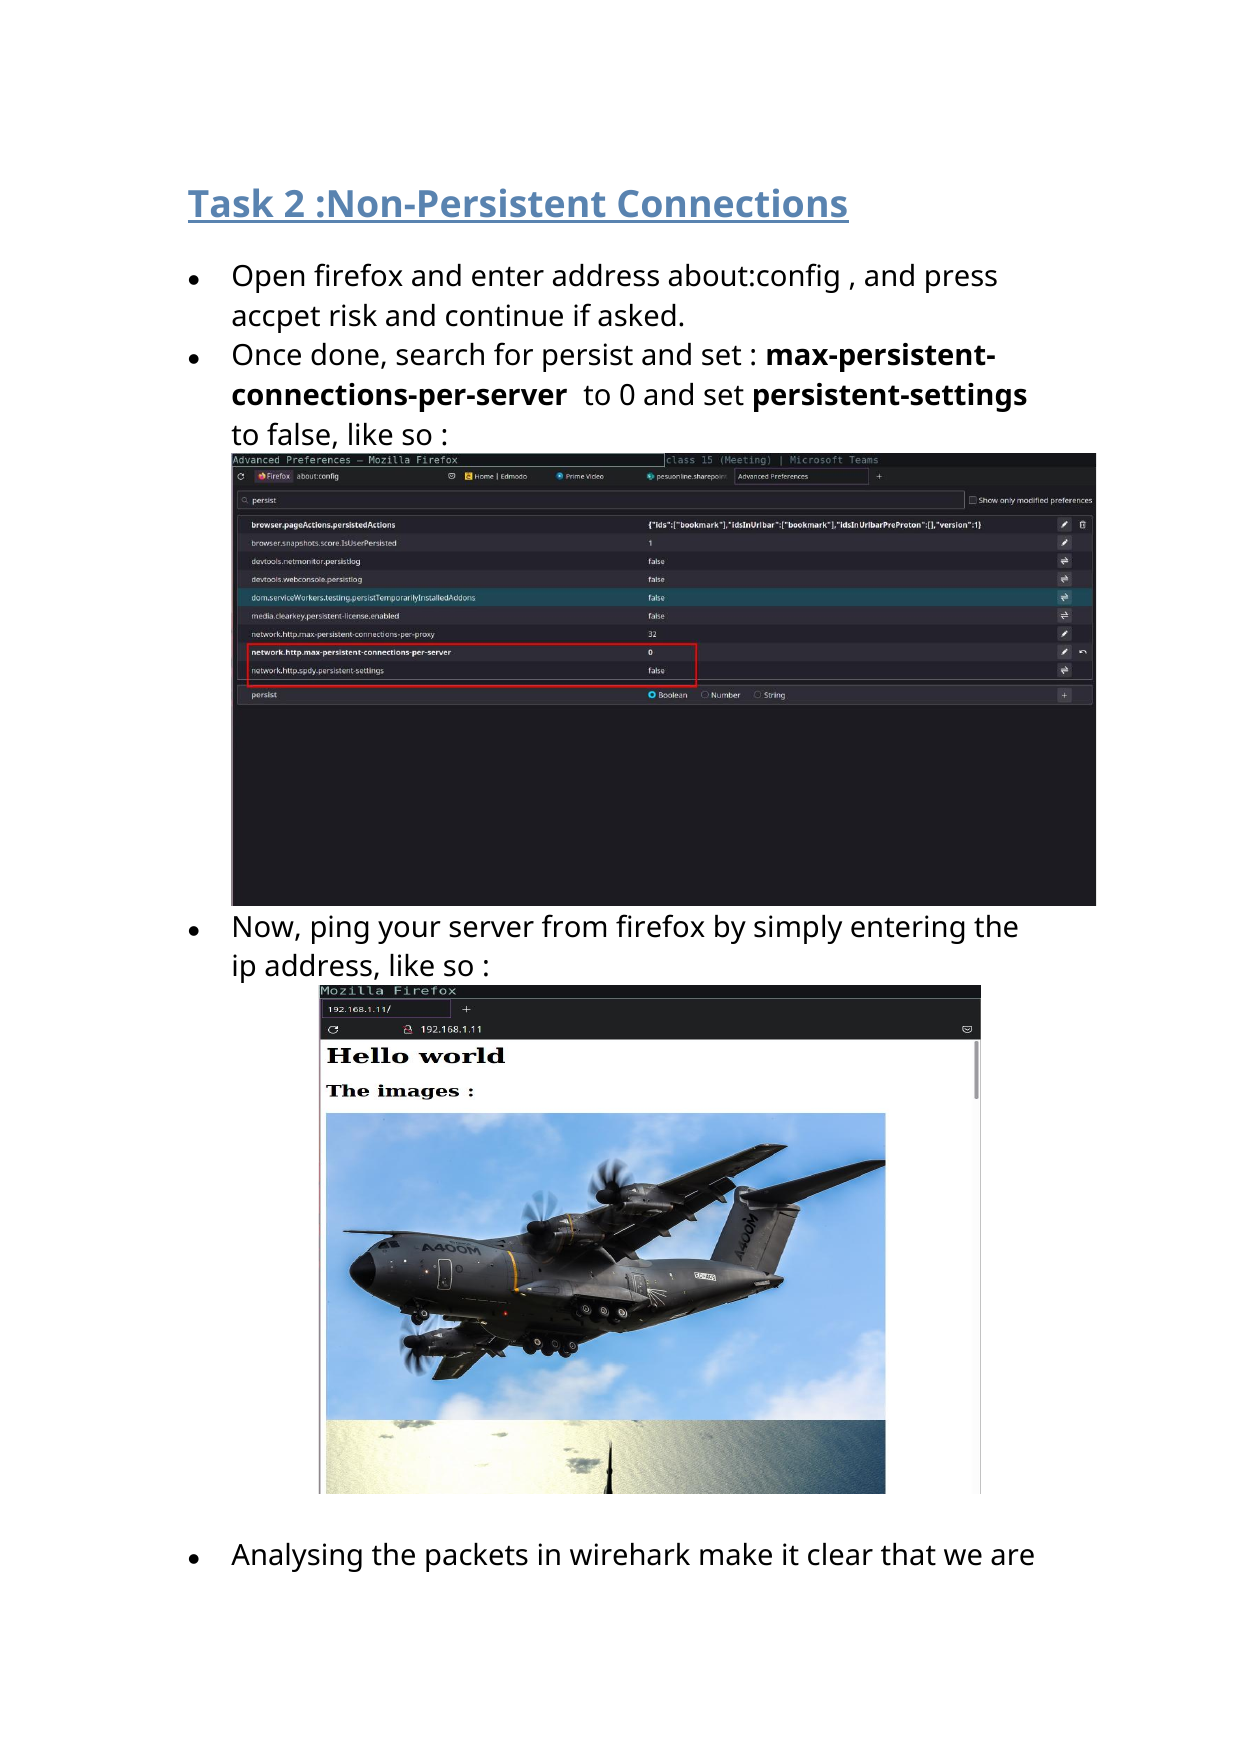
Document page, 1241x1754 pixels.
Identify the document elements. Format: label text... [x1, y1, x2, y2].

list Now, ping your server from firefox by simply entering the ip address, like so : [187, 906, 1053, 985]
list Once done, search for persist and set : max-persistent-connections-per-server to 0 and set persistent-settings to false, like so : [187, 334, 1053, 454]
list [187, 1534, 1053, 1573]
picture [231, 453, 1097, 906]
picture [318, 985, 981, 1494]
subtitle Task 2 :Non-Persistent Connections [187, 177, 1053, 228]
list Open firefox and enter address about:config , and press accpet risk and continue if asked. [187, 255, 1053, 334]
